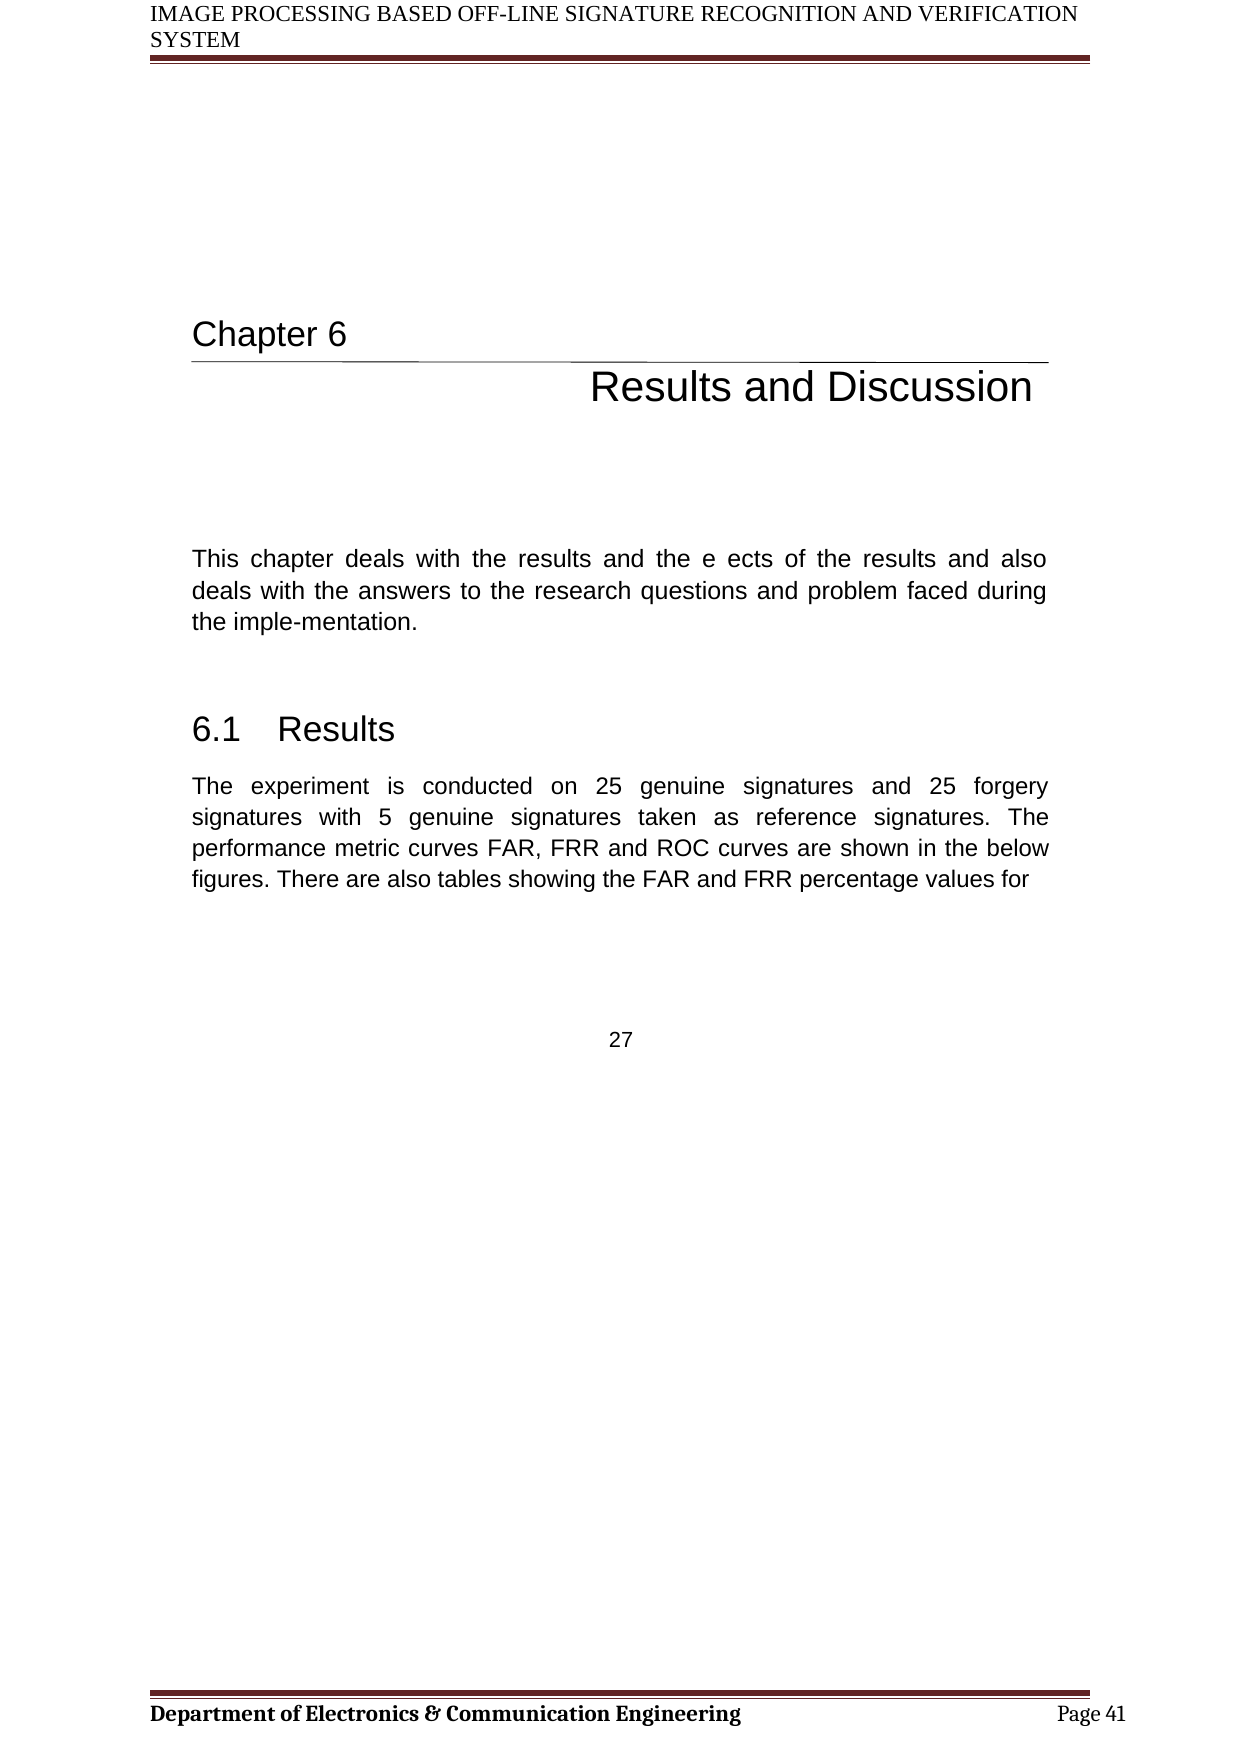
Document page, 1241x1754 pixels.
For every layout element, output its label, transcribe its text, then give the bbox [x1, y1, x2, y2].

text Chapter 6 [192, 313, 1090, 354]
text 6.1 Results [192, 708, 1090, 749]
text Results and Discussion [589, 361, 1090, 411]
text 27 [150, 1027, 1092, 1052]
text The experiment is conducted on 25 genuine signatures and 25 forgery signatures with 5 genuine signatures taken as reference signatures. The performance metric curves FAR, FRR and ROC curves are shown in the below figures. There are also tables showing the FAR and FRR percentage values for [192, 772, 1050, 892]
text This chapter deals with the results and the e ects of the results and also deals with the answers to the research questions and problem faced during the imple-mentation. [192, 544, 1048, 636]
